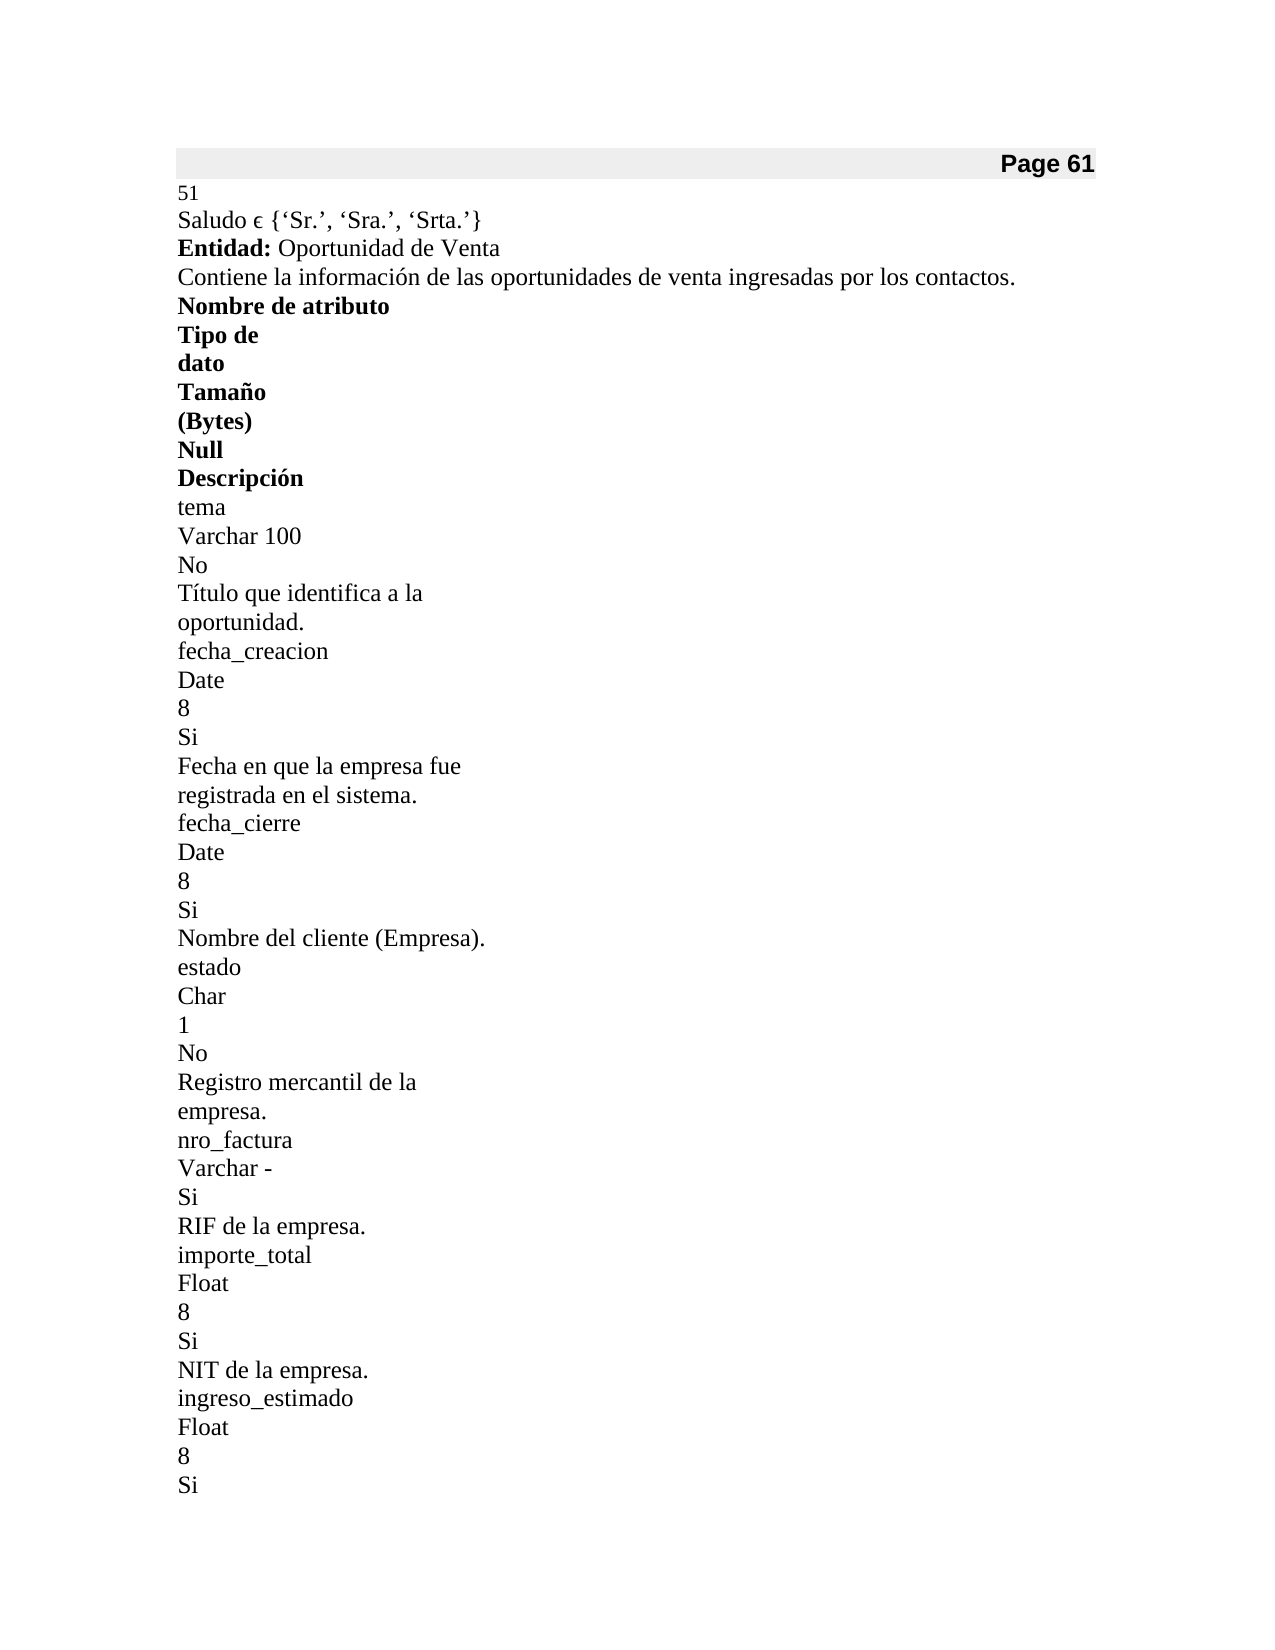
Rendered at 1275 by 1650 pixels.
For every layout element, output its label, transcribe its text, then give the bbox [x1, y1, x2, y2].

text Si [177, 1326, 1098, 1355]
text Si [177, 1182, 1098, 1211]
text fecha_creacion [177, 636, 1098, 665]
text Char [177, 981, 1098, 1010]
text 8 [177, 1441, 1098, 1470]
text 8 [177, 866, 1098, 895]
text Descripción [177, 463, 1098, 492]
text dato [177, 348, 1098, 377]
text 8 [177, 693, 1098, 722]
text Entidad: Oportunidad de Venta [177, 233, 1098, 262]
text estado [177, 952, 1098, 981]
text importe_total [177, 1240, 1098, 1268]
text (Bytes) [177, 406, 1098, 435]
text 1 [177, 1010, 1098, 1038]
text Contiene la información de las oportunidades de venta ingresadas por los contactos. [177, 262, 1098, 291]
text empresa. [177, 1096, 1098, 1125]
text Tipo de [177, 320, 1098, 348]
text Date [177, 665, 1098, 693]
text tema [177, 492, 1098, 521]
table_header Page 61 [176, 148, 1096, 179]
text 8 [177, 1297, 1098, 1326]
text Float [177, 1412, 1098, 1441]
text Varchar 100 [177, 521, 1098, 550]
text Fecha en que la empresa fue [177, 751, 1098, 780]
text NIT de la empresa. [177, 1355, 1098, 1383]
text Null [177, 435, 1098, 463]
text Si [177, 1470, 1098, 1498]
text Título que identifica a la [177, 578, 1098, 607]
text fecha_cierre [177, 808, 1098, 837]
text ingreso_estimado [177, 1383, 1098, 1412]
text Float [177, 1268, 1098, 1297]
text Varchar - [177, 1153, 1098, 1182]
text No [177, 550, 1098, 578]
text Nombre del cliente (Empresa). [177, 923, 1098, 952]
text No [177, 1038, 1098, 1067]
text Tamaño [177, 377, 1098, 406]
text Si [177, 895, 1098, 923]
text registrada en el sistema. [177, 780, 1098, 808]
text Registro mercantil de la [177, 1067, 1098, 1096]
text 51 [177, 179, 1098, 205]
text RIF de la empresa. [177, 1211, 1098, 1240]
text Date [177, 837, 1098, 866]
text Si [177, 722, 1098, 751]
text nro_factura [177, 1125, 1098, 1153]
text Nombre de atributo [177, 291, 1098, 320]
text Saludo ϵ {‘Sr.’, ‘Sra.’, ‘Srta.’} [177, 205, 1098, 233]
text oportunidad. [177, 607, 1098, 636]
